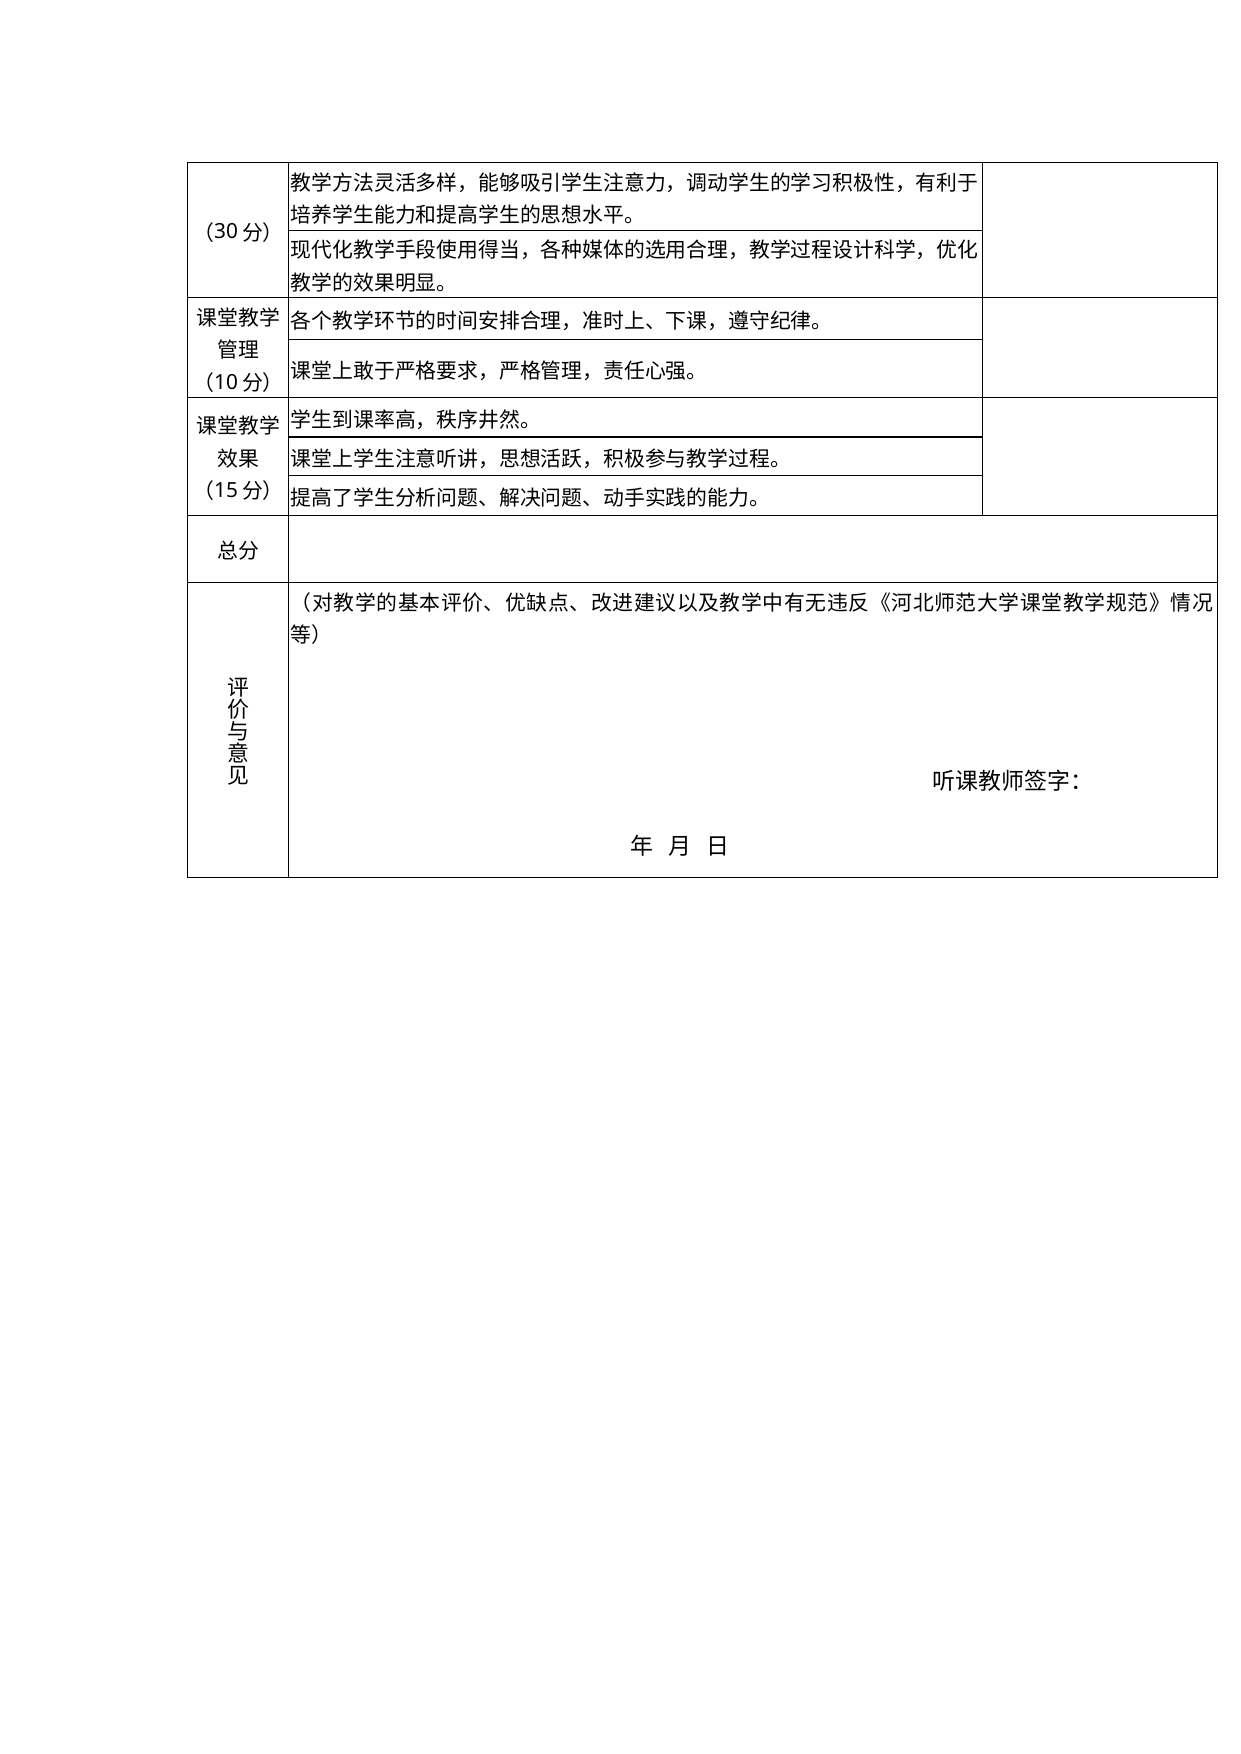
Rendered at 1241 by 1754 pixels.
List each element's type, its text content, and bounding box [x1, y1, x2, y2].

table_cell 教学方法与手段 （30分） [188, 163, 288, 297]
table_cell （对教学的基本评价、优缺点、改进建议以及教学中有无违反《河北师范大学课堂教学规范》情况等） 听课教师签字： 年 月 日 [289, 583, 1217, 877]
table_cell 各个教学环节的时间安排合理，准时上、下课，遵守纪律。 [289, 298, 982, 339]
table_cell 课堂教学管理 （10分） [188, 298, 288, 397]
table_cell 现代化教学手段使用得当，各种媒体的选用合理，教学过程设计科学，优化教学的效果明显。 [289, 231, 982, 297]
table_cell 学生到课率高，秩序井然。 [289, 398, 982, 436]
table_cell [983, 298, 1217, 397]
table_cell 教学方法灵活多样，能够吸引学生注意力，调动学生的学习积极性，有利于培养学生能力和提高学生的思想水平。 [289, 163, 982, 229]
table_cell [289, 516, 1217, 582]
table_cell 提高了学生分析问题、解决问题、动手实践的能力。 [289, 476, 982, 514]
table_cell 课堂教学效果 （15分） [188, 398, 288, 514]
table_cell [983, 163, 1217, 297]
table_cell 课堂上学生注意听讲，思想活跃，积极参与教学过程。 [289, 438, 982, 475]
table_cell 总分 [188, 516, 288, 582]
table_cell [983, 398, 1217, 514]
table_cell 课堂上敢于严格要求，严格管理，责任心强。 [289, 340, 982, 397]
table_cell 评价与意见 [188, 583, 288, 877]
